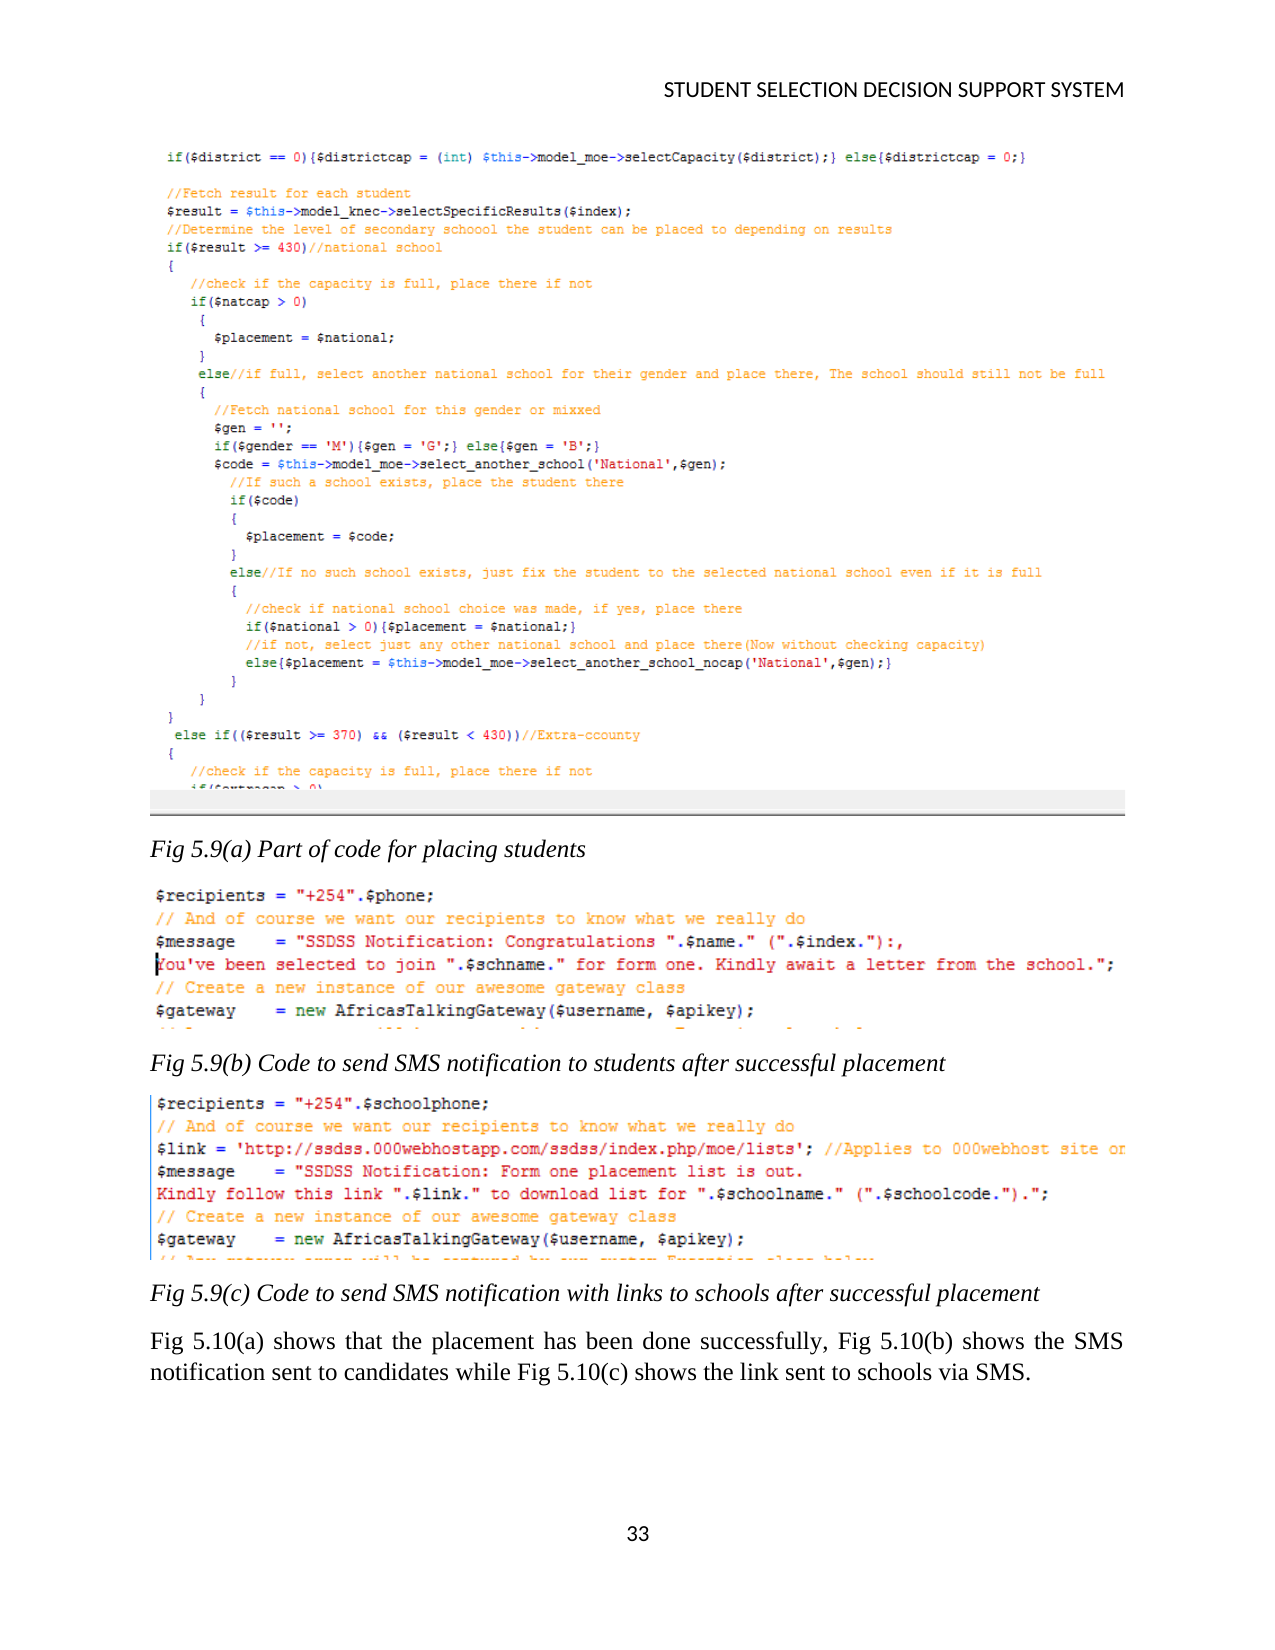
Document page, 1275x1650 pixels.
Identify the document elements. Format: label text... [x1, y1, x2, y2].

text Fig 5.10(a) shows that the placement has been done successfully, Fig 5.10(b) shows the SMS notification sent to candidates while Fig 5.10(c) shows the link sent to schools via SMS. [150, 1326, 1125, 1386]
text Fig 5.9(c) Code to send SMS notification with links to schools after successful placement [150, 1278, 1125, 1307]
text Fig 5.9(a) Part of code for placing students [150, 834, 1125, 863]
picture [150, 150, 1125, 816]
picture [150, 1095, 1125, 1260]
picture [150, 882, 1125, 1029]
text Fig 5.9(b) Code to send SMS notification to students after successful placement [150, 1048, 1125, 1077]
